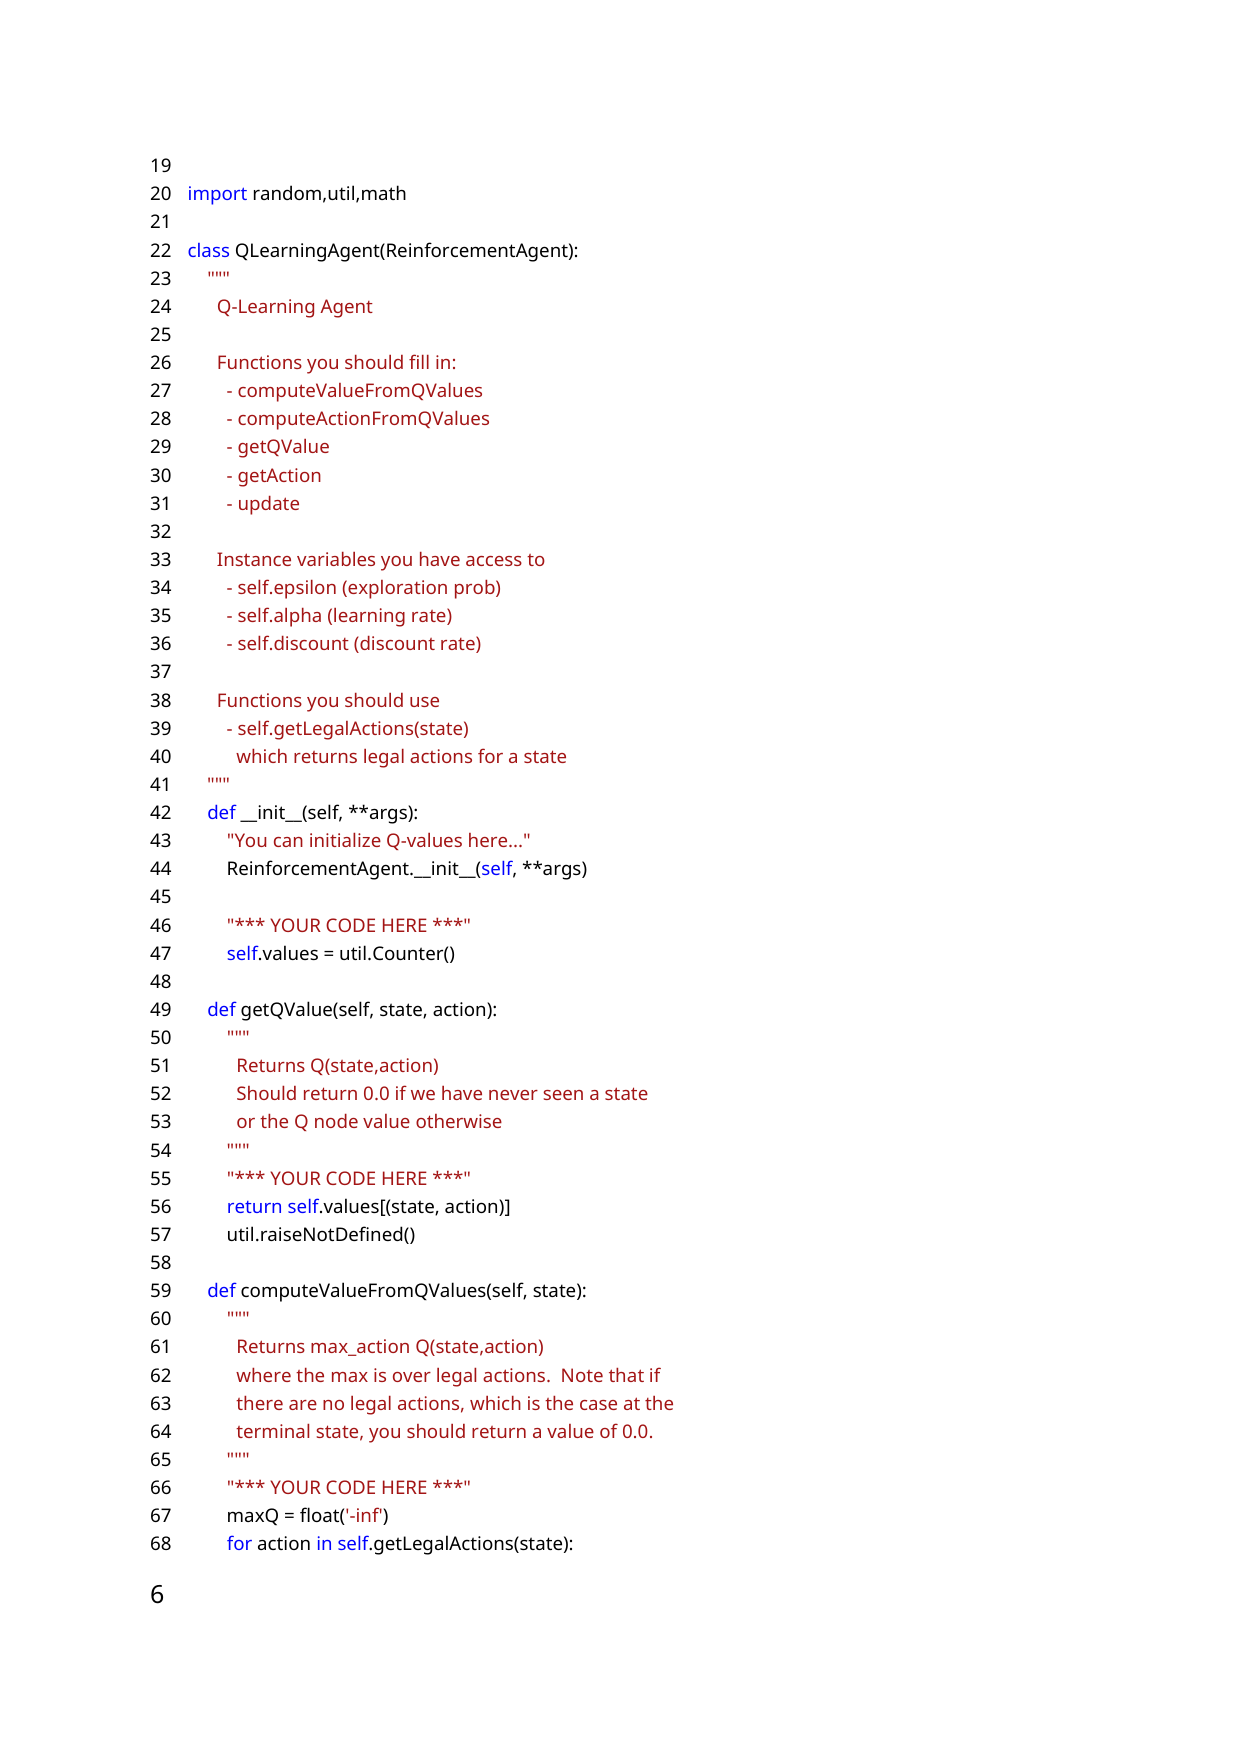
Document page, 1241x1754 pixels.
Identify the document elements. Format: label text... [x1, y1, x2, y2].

list "*** YOUR CODE HERE ***" [150, 909, 1090, 937]
list def computeValueFromQValues(self, state): [150, 1275, 1090, 1303]
list Returns Q(state,action) [150, 1050, 1090, 1078]
list where the max is over legal actions. Note that if [150, 1359, 1090, 1387]
list util.raiseNotDefined() [150, 1219, 1090, 1247]
list which returns legal actions for a state [150, 741, 1090, 769]
list - self.discount (discount rate) [150, 628, 1090, 656]
list def __init__(self, **args): [150, 797, 1090, 825]
list self.values = util.Counter() [150, 937, 1090, 966]
list """ [150, 1303, 1090, 1331]
list "*** YOUR CODE HERE ***" [150, 1162, 1090, 1191]
list ReinforcementAgent.__init__(self, **args) [150, 853, 1090, 881]
list - computeValueFromQValues [150, 375, 1090, 403]
list Returns max_action Q(state,action) [150, 1331, 1090, 1359]
list terminal state, you should return a value of 0.0. [150, 1416, 1090, 1444]
list or the Q node value otherwise [150, 1106, 1090, 1134]
list class QLearningAgent(ReinforcementAgent): [150, 234, 1090, 262]
list import random,util,math [150, 178, 1090, 206]
list Should return 0.0 if we have never seen a state [150, 1078, 1090, 1106]
list "*** YOUR CODE HERE ***" [150, 1472, 1090, 1500]
list """ [150, 769, 1090, 797]
list """ [150, 1134, 1090, 1162]
list def getQValue(self, state, action): [150, 994, 1090, 1022]
list """ [150, 262, 1090, 291]
list Functions you should fill in: [150, 347, 1090, 375]
list "You can initialize Q-values here..." [150, 825, 1090, 853]
list for action in self.getLegalActions(state): [150, 1528, 1090, 1556]
list """ [150, 1444, 1090, 1472]
list Q-Learning Agent [150, 291, 1090, 319]
list """ [150, 1022, 1090, 1050]
list - self.epsilon (exploration prob) [150, 572, 1090, 600]
list - computeActionFromQValues [150, 403, 1090, 431]
list there are no legal actions, which is the case at the [150, 1387, 1090, 1416]
list return self.values[(state, action)] [150, 1191, 1090, 1219]
list - update [150, 487, 1090, 516]
list Instance variables you have access to [150, 544, 1090, 572]
list Functions you should use [150, 684, 1090, 712]
list - getQValue [150, 431, 1090, 459]
list - self.alpha (learning rate) [150, 600, 1090, 628]
list - self.getLegalActions(state) [150, 712, 1090, 741]
list maxQ = float('-inf') [150, 1500, 1090, 1528]
list - getAction [150, 459, 1090, 487]
